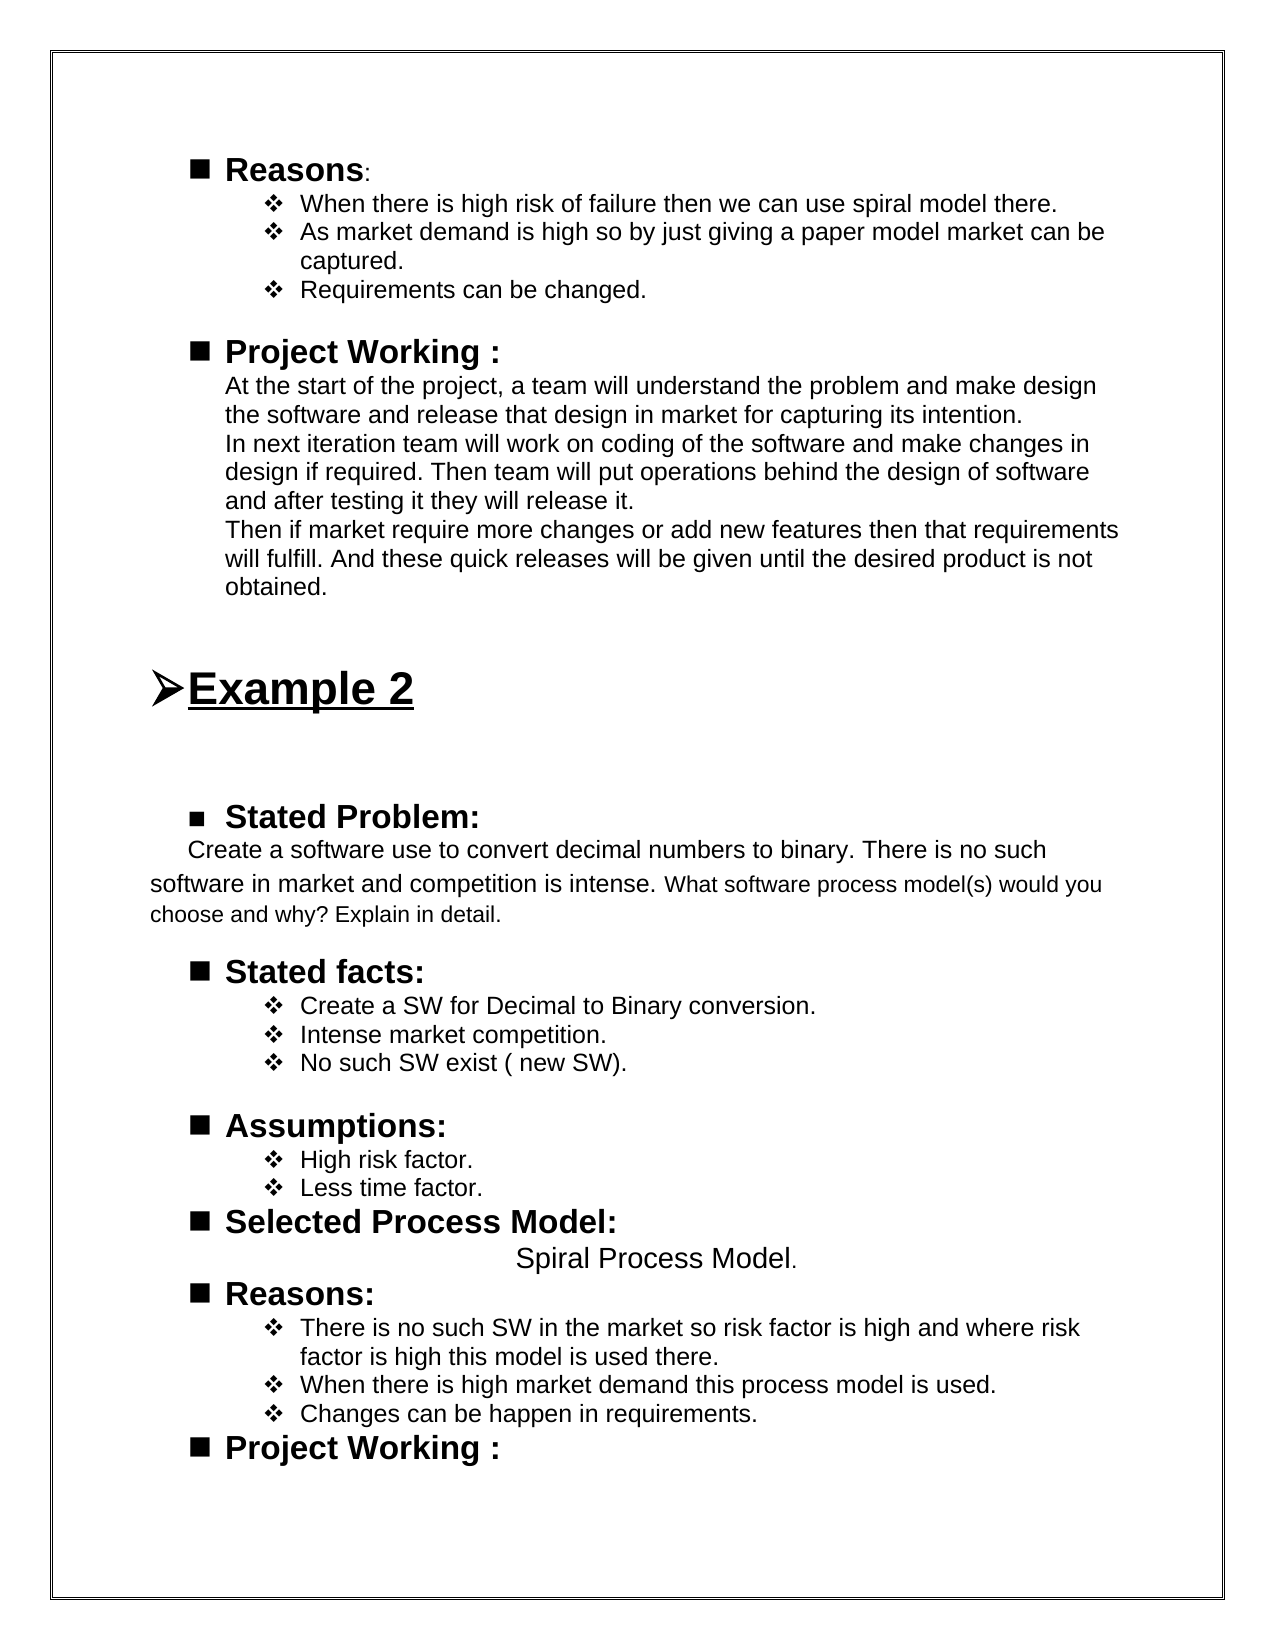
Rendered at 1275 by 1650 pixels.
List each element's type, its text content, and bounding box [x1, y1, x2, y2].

list Reasons: [187, 150, 1125, 188]
list When there is high risk of failure then we can use spiral model there. [262, 188, 1125, 217]
list Selected Process Model: [187, 1202, 1125, 1241]
list Project Working : [187, 1428, 1125, 1467]
list Project Working : [187, 333, 1125, 371]
list Intense market competition. [262, 1019, 1125, 1048]
text Create a software use to convert decimal numbers to binary. There is no such software in market and competition is intense. What software process model(s) would you choose and why? Explain in detail. [150, 836, 1125, 927]
text In next iteration team will work on coding of the software and make changes in design if required. Then team will put operations behind the design of software and after testing it they will release it. [225, 429, 1125, 515]
list Assumptions: [187, 1106, 1125, 1144]
list When there is high market demand this process model is used. [262, 1371, 1125, 1399]
text At the start of the project, a team will understand the problem and make design the software and release that design in market for capturing its intention. [225, 371, 1125, 429]
text Then if market require more changes or add new features then that requirements will fulfill. And these quick releases will be given until the desired product is not obtained. [225, 515, 1125, 601]
list Changes can be happen in requirements. [262, 1399, 1125, 1428]
list Requirements can be changed. [262, 275, 1125, 304]
list Example 2 [150, 662, 1125, 714]
list No such SW exist ( new SW). [262, 1048, 1125, 1077]
list There is no such SW in the market so risk factor is high and where risk factor is high this model is used there. [262, 1313, 1125, 1371]
list As market demand is high so by just giving a paper model market can be captured. [262, 217, 1125, 275]
list Stated Problem: [187, 797, 1125, 836]
list Reasons: [187, 1274, 1125, 1313]
list High risk factor. [262, 1144, 1125, 1173]
list Less time factor. [262, 1173, 1125, 1202]
text Spiral Process Model. [187, 1241, 1125, 1274]
list Stated facts: [187, 952, 1125, 991]
list Create a SW for Decimal to Binary conversion. [262, 991, 1125, 1019]
